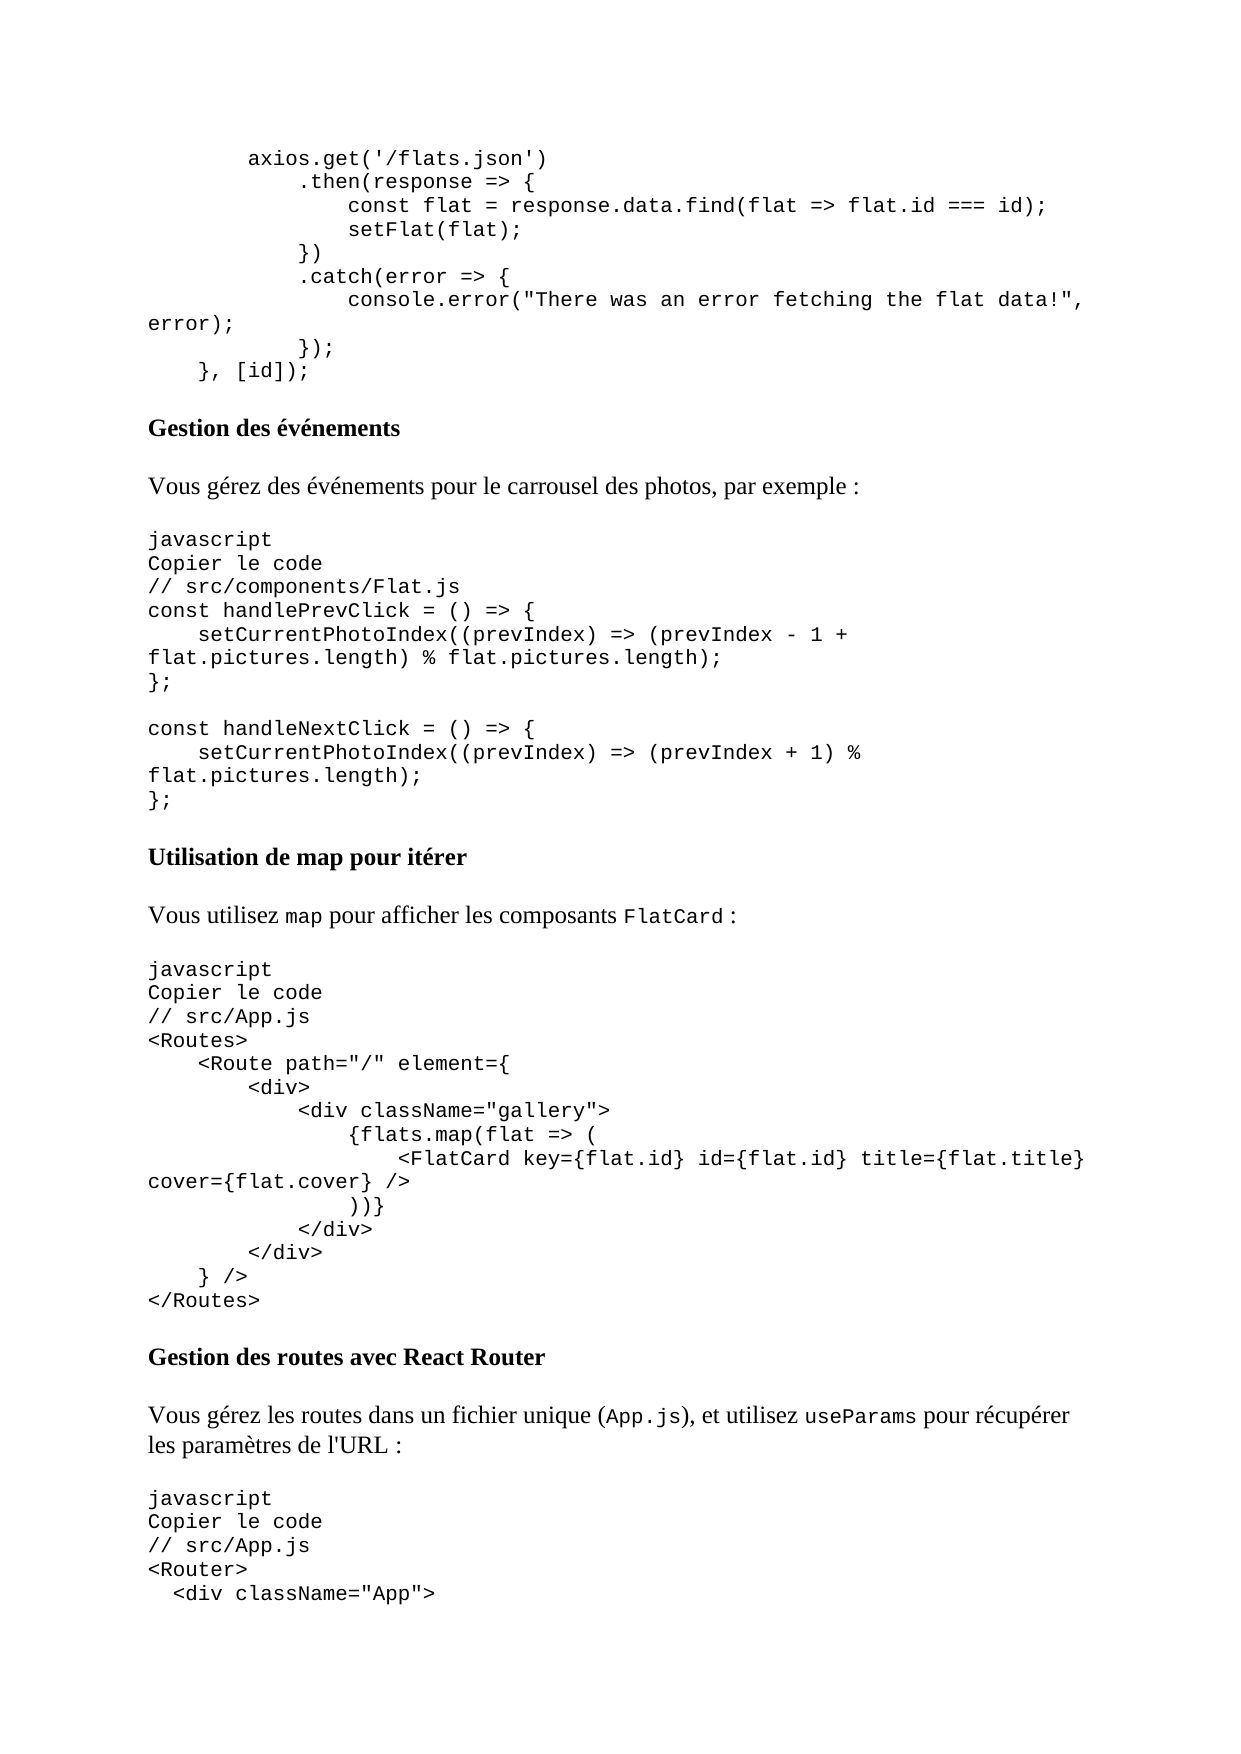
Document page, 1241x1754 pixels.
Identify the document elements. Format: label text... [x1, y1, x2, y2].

text javascript [148, 959, 1093, 982]
text const handlePrevClick = () => { [148, 600, 1093, 624]
text <FlatCard key={flat.id} id={flat.id} title={flat.title} cover={flat.cover} /> [148, 1148, 1093, 1195]
text <div className="App"> [148, 1582, 1093, 1606]
text ))} [148, 1195, 1093, 1219]
text {flats.map(flat => ( [148, 1124, 1093, 1148]
text console.error("There was an error fetching the flat data!", error); [148, 289, 1093, 337]
text <div> [148, 1077, 1093, 1101]
text Vous gérez les routes dans un fichier unique (App.js), et utilisez useParams pour récupérer les paramètres de l'URL : [148, 1400, 1093, 1459]
text .then(response => { [148, 171, 1093, 195]
text <Routes> [148, 1029, 1093, 1053]
text setFlat(flat); [148, 218, 1093, 242]
text javascript [148, 1488, 1093, 1512]
text // src/App.js [148, 1535, 1093, 1559]
text </div> [148, 1242, 1093, 1266]
text <div className="gallery"> [148, 1101, 1093, 1124]
text Gestion des événements [148, 413, 1093, 442]
text }); [148, 337, 1093, 360]
text }) [148, 242, 1093, 266]
text javascript [148, 529, 1093, 553]
text .catch(error => { [148, 266, 1093, 289]
text // src/App.js [148, 1006, 1093, 1029]
text } /> [148, 1266, 1093, 1290]
text const flat = response.data.find(flat => flat.id === id); [148, 195, 1093, 218]
text setCurrentPhotoIndex((prevIndex) => (prevIndex - 1 + flat.pictures.length) % flat.pictures.length); [148, 624, 1093, 671]
text Utilisation de map pour itérer [148, 842, 1093, 871]
text const handleNextClick = () => { [148, 718, 1093, 742]
text // src/components/Flat.js [148, 576, 1093, 600]
text Copier le code [148, 1512, 1093, 1535]
text }; [148, 671, 1093, 694]
text setCurrentPhotoIndex((prevIndex) => (prevIndex + 1) % flat.pictures.length); [148, 742, 1093, 789]
text Vous utilisez map pour afficher les composants FlatCard : [148, 900, 1093, 929]
text }, [id]); [148, 360, 1093, 384]
text <Route path="/" element={ [148, 1053, 1093, 1077]
text Gestion des routes avec React Router [148, 1342, 1093, 1371]
text Vous gérez des événements pour le carrousel des photos, par exemple : [148, 471, 1093, 500]
text Copier le code [148, 982, 1093, 1006]
text axios.get('/flats.json') [148, 148, 1093, 171]
text Copier le code [148, 553, 1093, 576]
text </Routes> [148, 1290, 1093, 1313]
text <Router> [148, 1559, 1093, 1582]
text }; [148, 789, 1093, 813]
text </div> [148, 1219, 1093, 1242]
